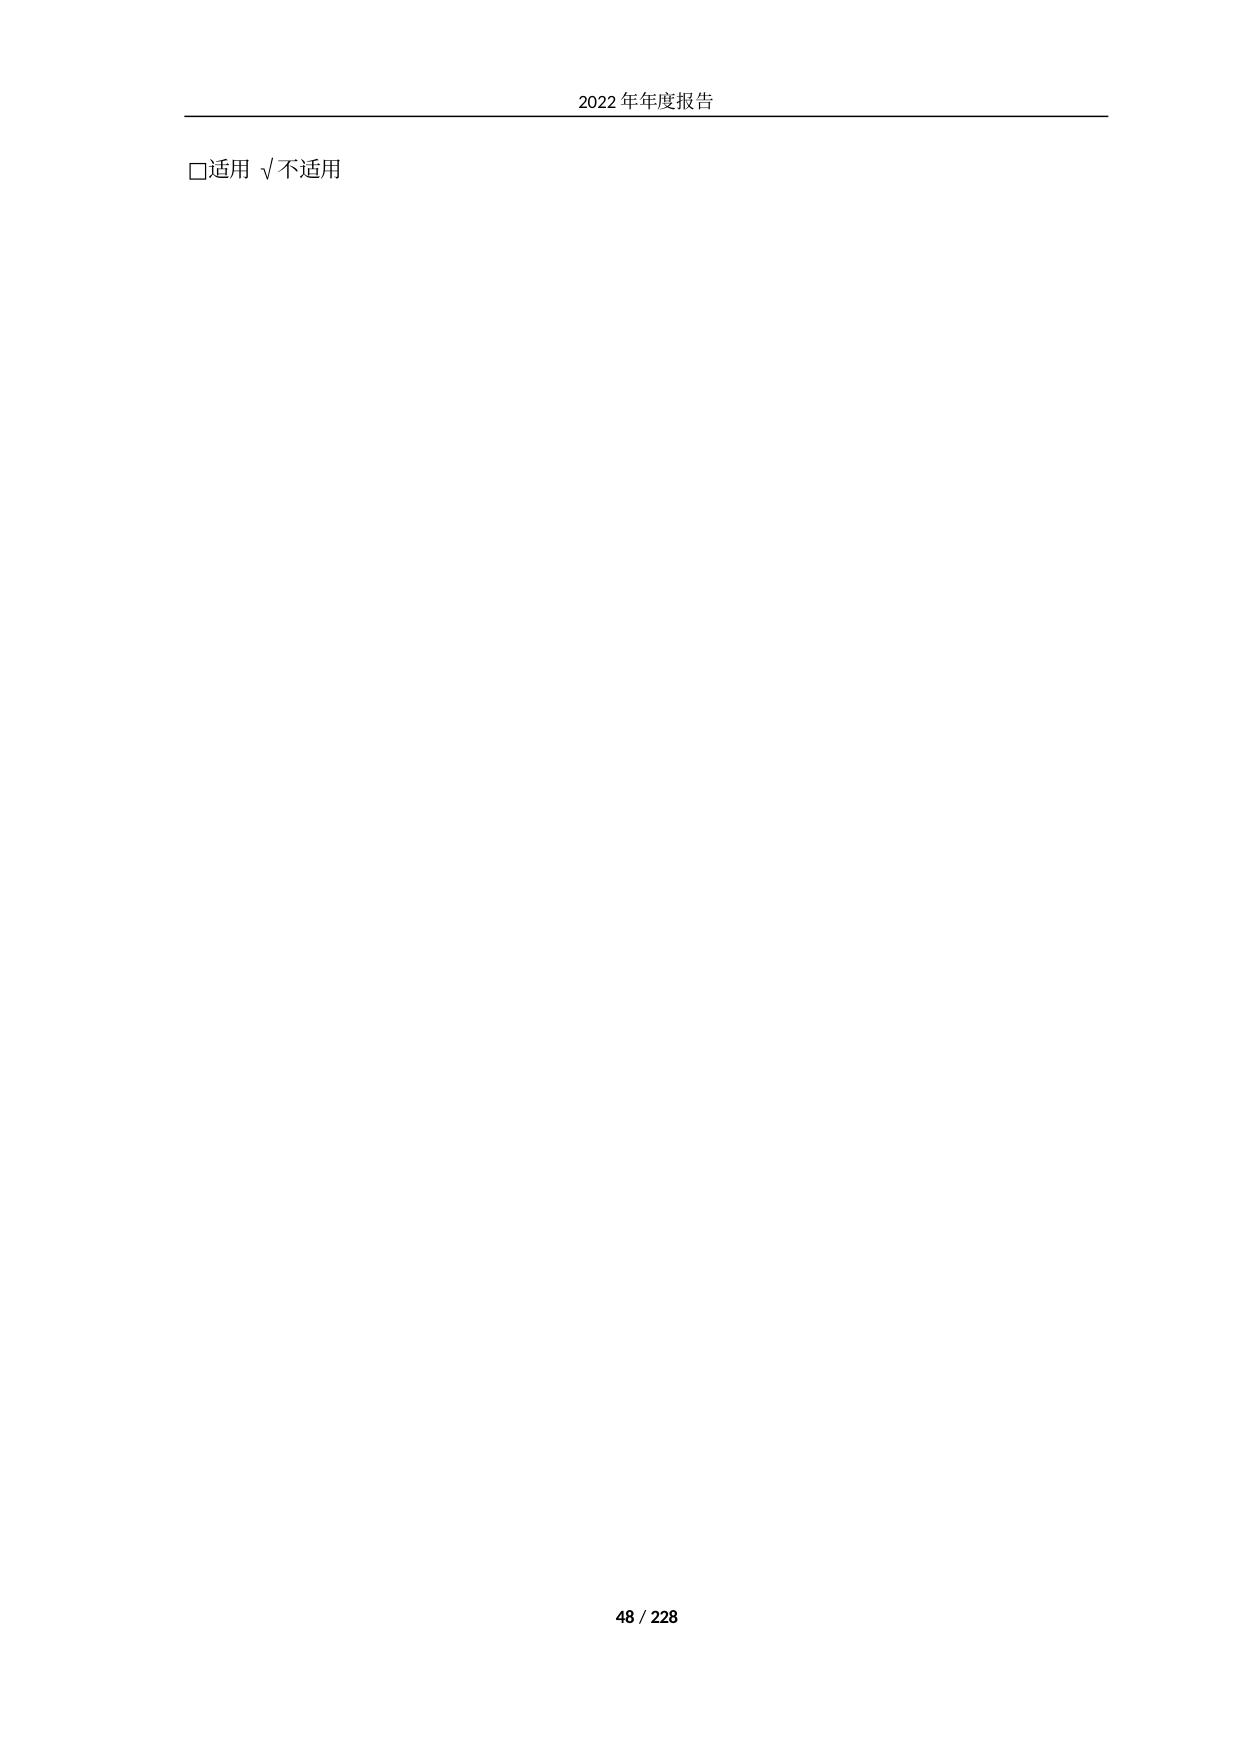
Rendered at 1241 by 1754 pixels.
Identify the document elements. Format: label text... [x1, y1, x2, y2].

text □适用 √不适用 [187, 152, 1130, 184]
